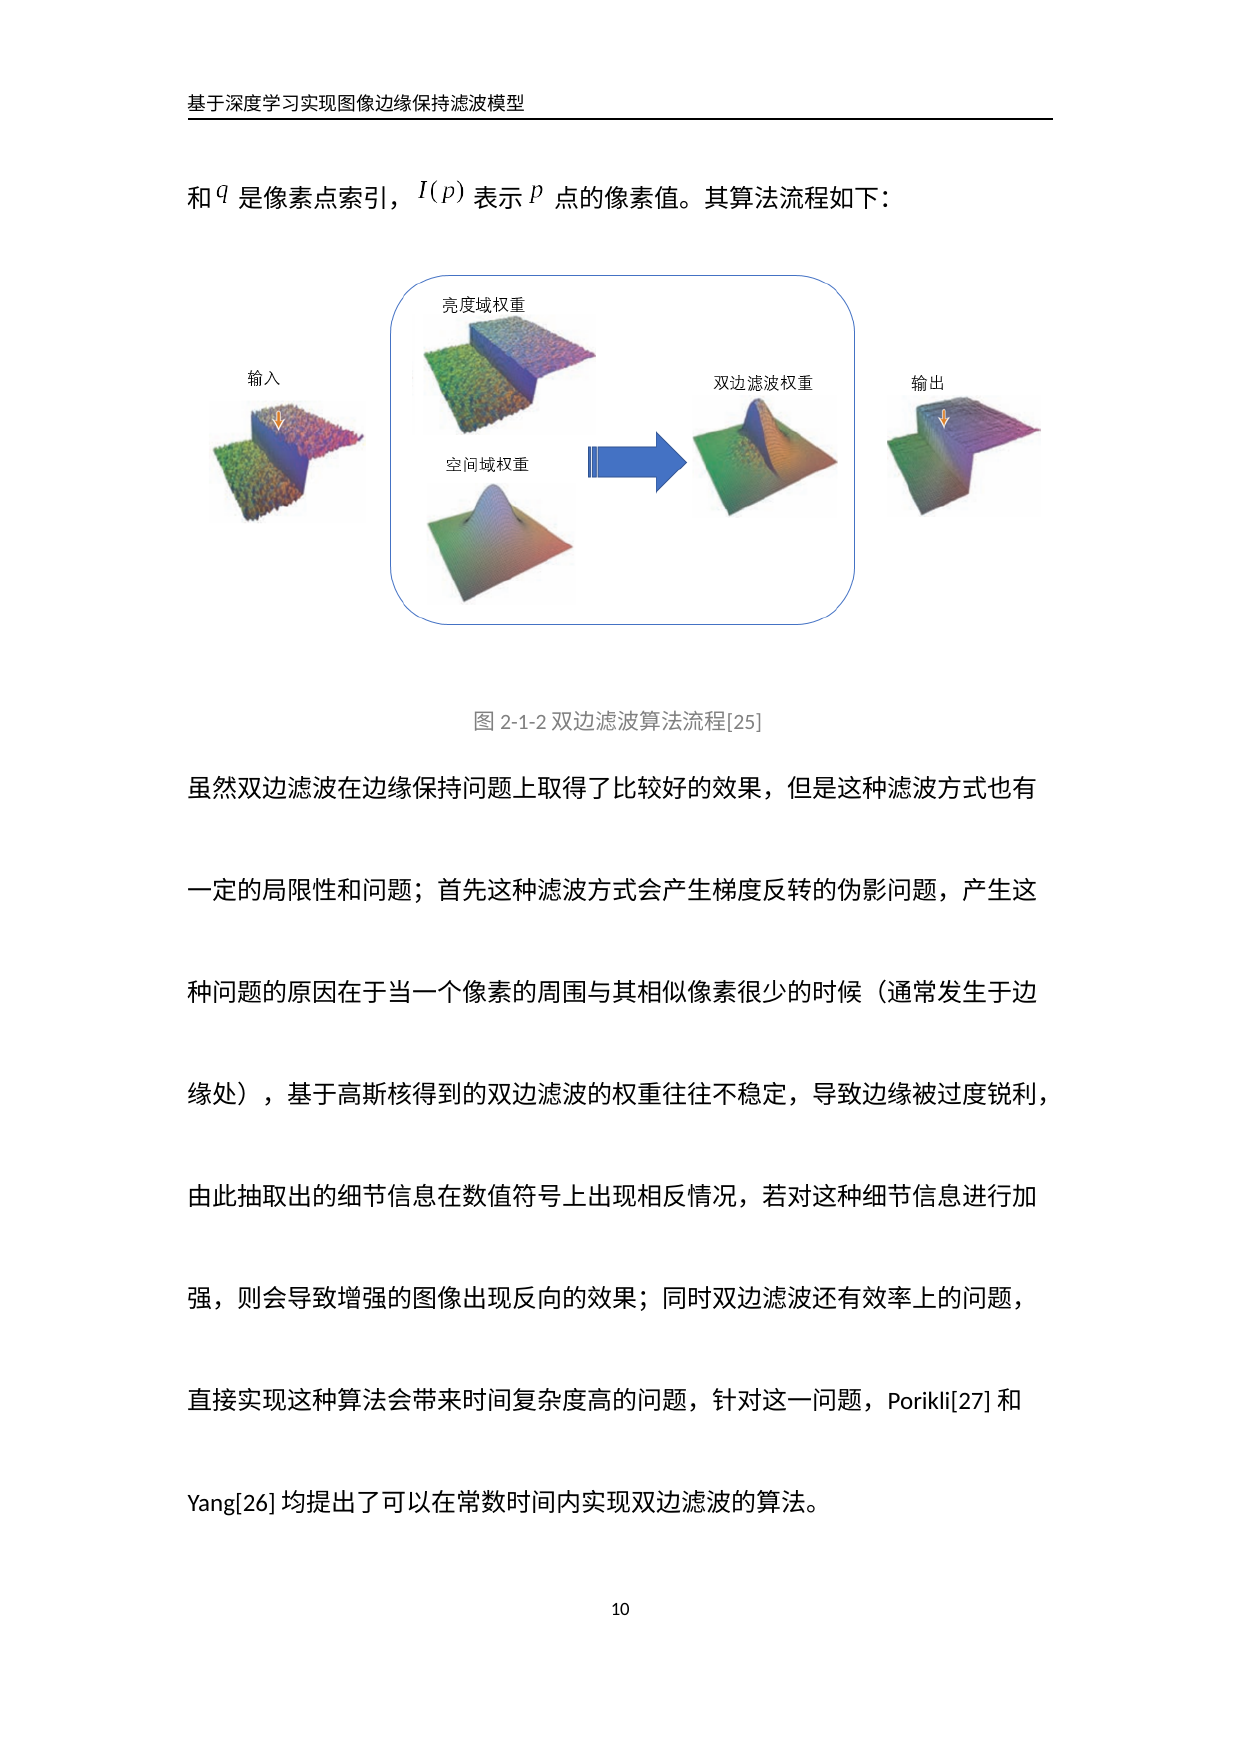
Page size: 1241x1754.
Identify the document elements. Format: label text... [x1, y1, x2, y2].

text 虽然双边滤波在边缘保持问题上取得了比较好的效果，但是这种滤波方式也有一定的局限性和问题；首先这种滤波方式会产生梯度反转的伪影问题，产生这种问题的原因在于当一个像素的周围与其相似像素很少的时候（通常发生于边缘处），基于高斯核得到的双边滤波的权重往往不稳定，导致边缘被过度锐利，由此抽取出的细节信息在数值符号上出现相反情况，若对这种细节信息进行加强，则会导致增强的图像出现反向的效果；同时双边滤波还有效率上的问题，直接实现这种算法会带来时间复杂度高的问题，针对这一问题，Porikli[27] 和Yang[26] 均提出了可以在常数时间内实现双边滤波的算法。 [187, 753, 1053, 1534]
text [187, 161, 1053, 228]
text 图2-1-2 双边滤波算法流程[25] [187, 703, 1053, 737]
